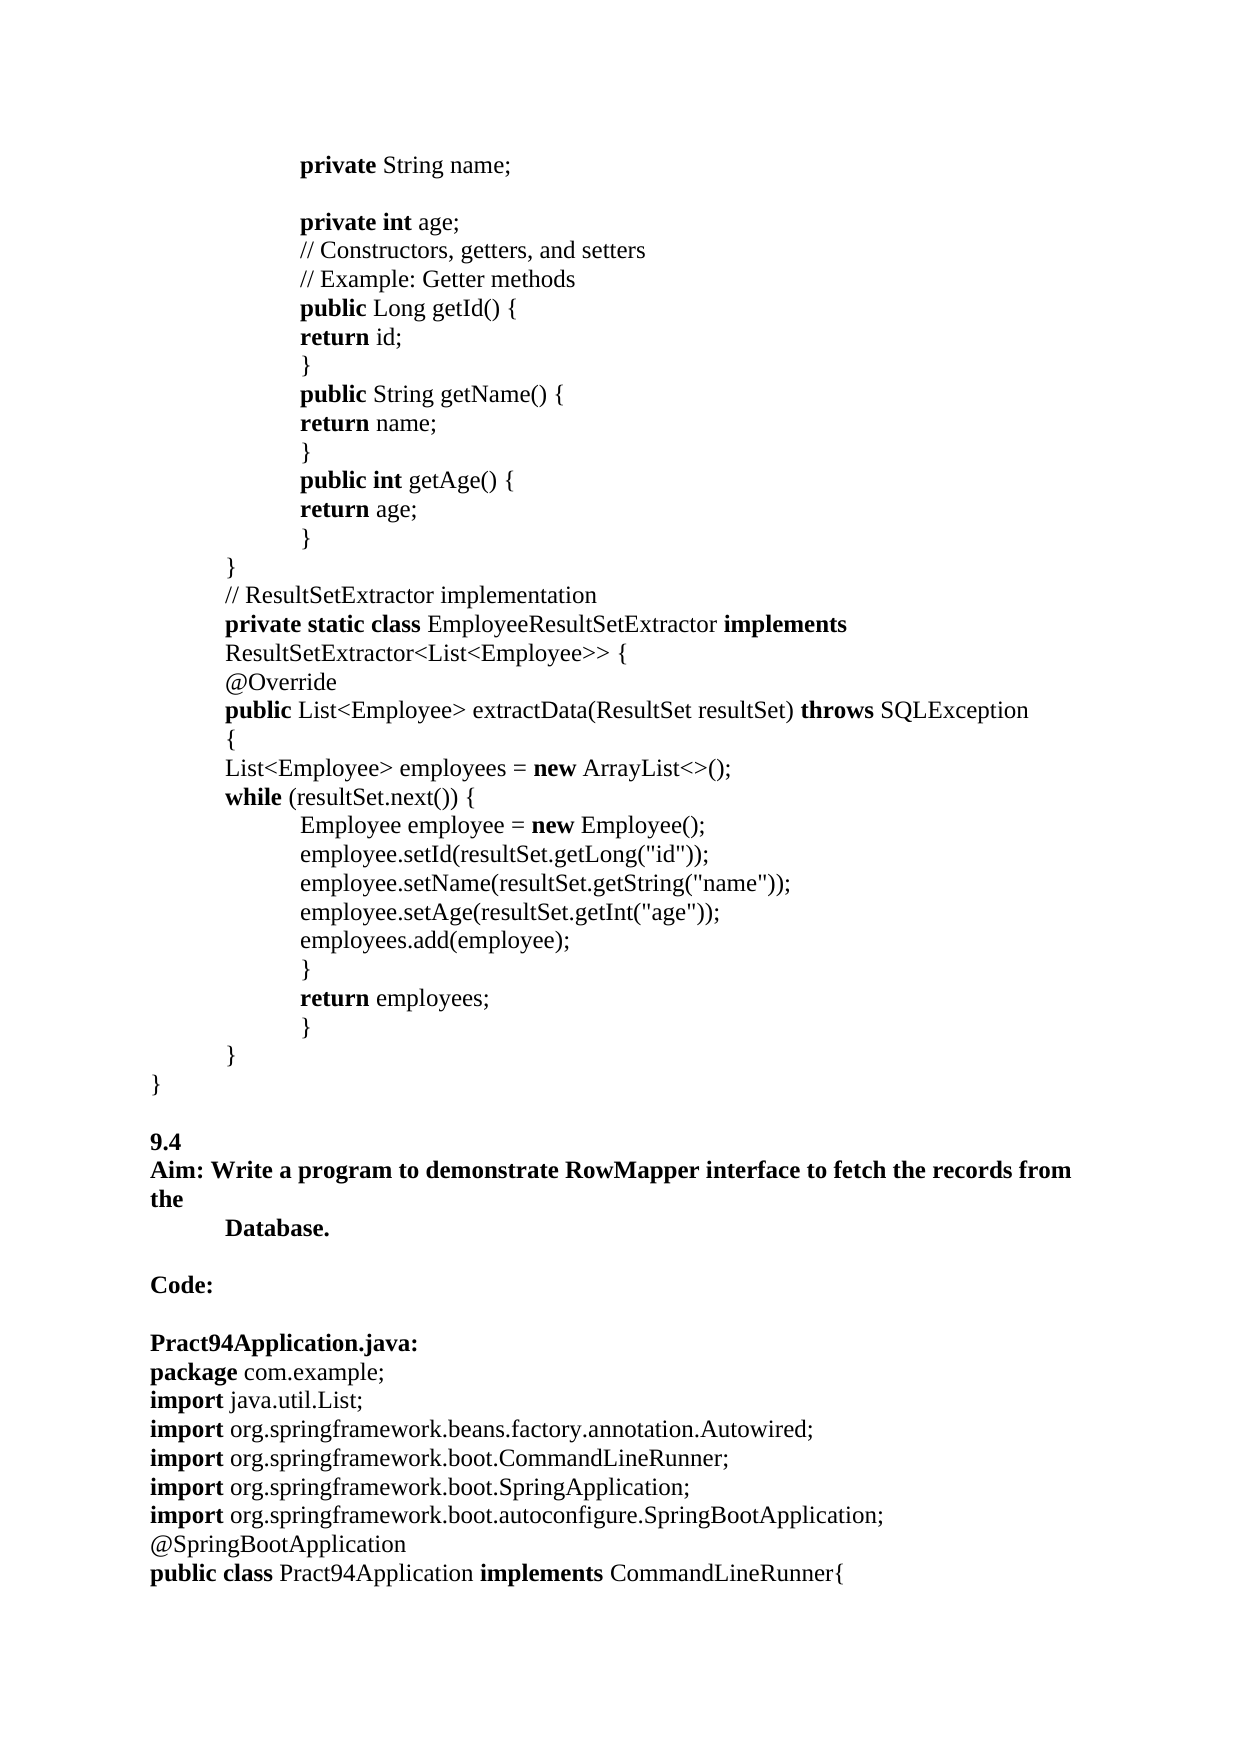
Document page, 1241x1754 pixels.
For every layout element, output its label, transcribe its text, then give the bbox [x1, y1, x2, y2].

text Employee employee = new Employee(); [150, 811, 1090, 839]
text } [150, 437, 1090, 466]
text { [150, 724, 1090, 753]
text } [150, 523, 1090, 552]
text public List<Employee> extractData(ResultSet resultSet) throws SQLException [150, 696, 1090, 724]
text import org.springframework.boot.SpringApplication; [150, 1472, 1090, 1501]
text } [150, 1012, 1090, 1041]
text } [150, 954, 1090, 983]
text import org.springframework.boot.autoconfigure.SpringBootApplication; [150, 1501, 1090, 1529]
text ResultSetExtractor<List<Employee>> { [150, 638, 1090, 667]
text employees.add(employee); [150, 926, 1090, 954]
text return employees; [150, 983, 1090, 1012]
text Pract94Application.java: [150, 1328, 1090, 1357]
text employee.setName(resultSet.getString("name")); [150, 868, 1090, 897]
text employee.setId(resultSet.getLong("id")); [150, 839, 1090, 868]
text public String getName() { [150, 379, 1090, 408]
text Code: [150, 1271, 1090, 1299]
text return name; [150, 408, 1090, 437]
text private int age; [150, 207, 1090, 236]
text } [150, 351, 1090, 379]
text return age; [150, 494, 1090, 523]
text private static class EmployeeResultSetExtractor implements [150, 609, 1090, 638]
text while (resultSet.next()) { [150, 782, 1090, 811]
text List<Employee> employees = new ArrayList<>(); [150, 753, 1090, 782]
text public int getAge() { [150, 466, 1090, 494]
text public class Pract94Application implements CommandLineRunner{ [150, 1558, 1090, 1587]
text package com.example; [150, 1357, 1090, 1386]
text Aim: Write a program to demonstrate RowMapper interface to fetch the records from the [150, 1156, 1090, 1213]
text private String name; [150, 150, 1090, 179]
text public Long getId() { [150, 293, 1090, 322]
text // ResultSetExtractor implementation [150, 581, 1090, 609]
text 9.4 [150, 1127, 1090, 1156]
text Database. [150, 1213, 1090, 1242]
text } [150, 1069, 1090, 1098]
text return id; [150, 322, 1090, 351]
text employee.setAge(resultSet.getInt("age")); [150, 897, 1090, 926]
text import java.util.List; [150, 1386, 1090, 1414]
text // Example: Getter methods [150, 264, 1090, 293]
text import org.springframework.beans.factory.annotation.Autowired; [150, 1414, 1090, 1443]
text @Override [150, 667, 1090, 696]
text import org.springframework.boot.CommandLineRunner; [150, 1443, 1090, 1472]
text } [150, 552, 1090, 581]
text @SpringBootApplication [150, 1529, 1090, 1558]
text // Constructors, getters, and setters [150, 236, 1090, 264]
text } [150, 1041, 1090, 1069]
